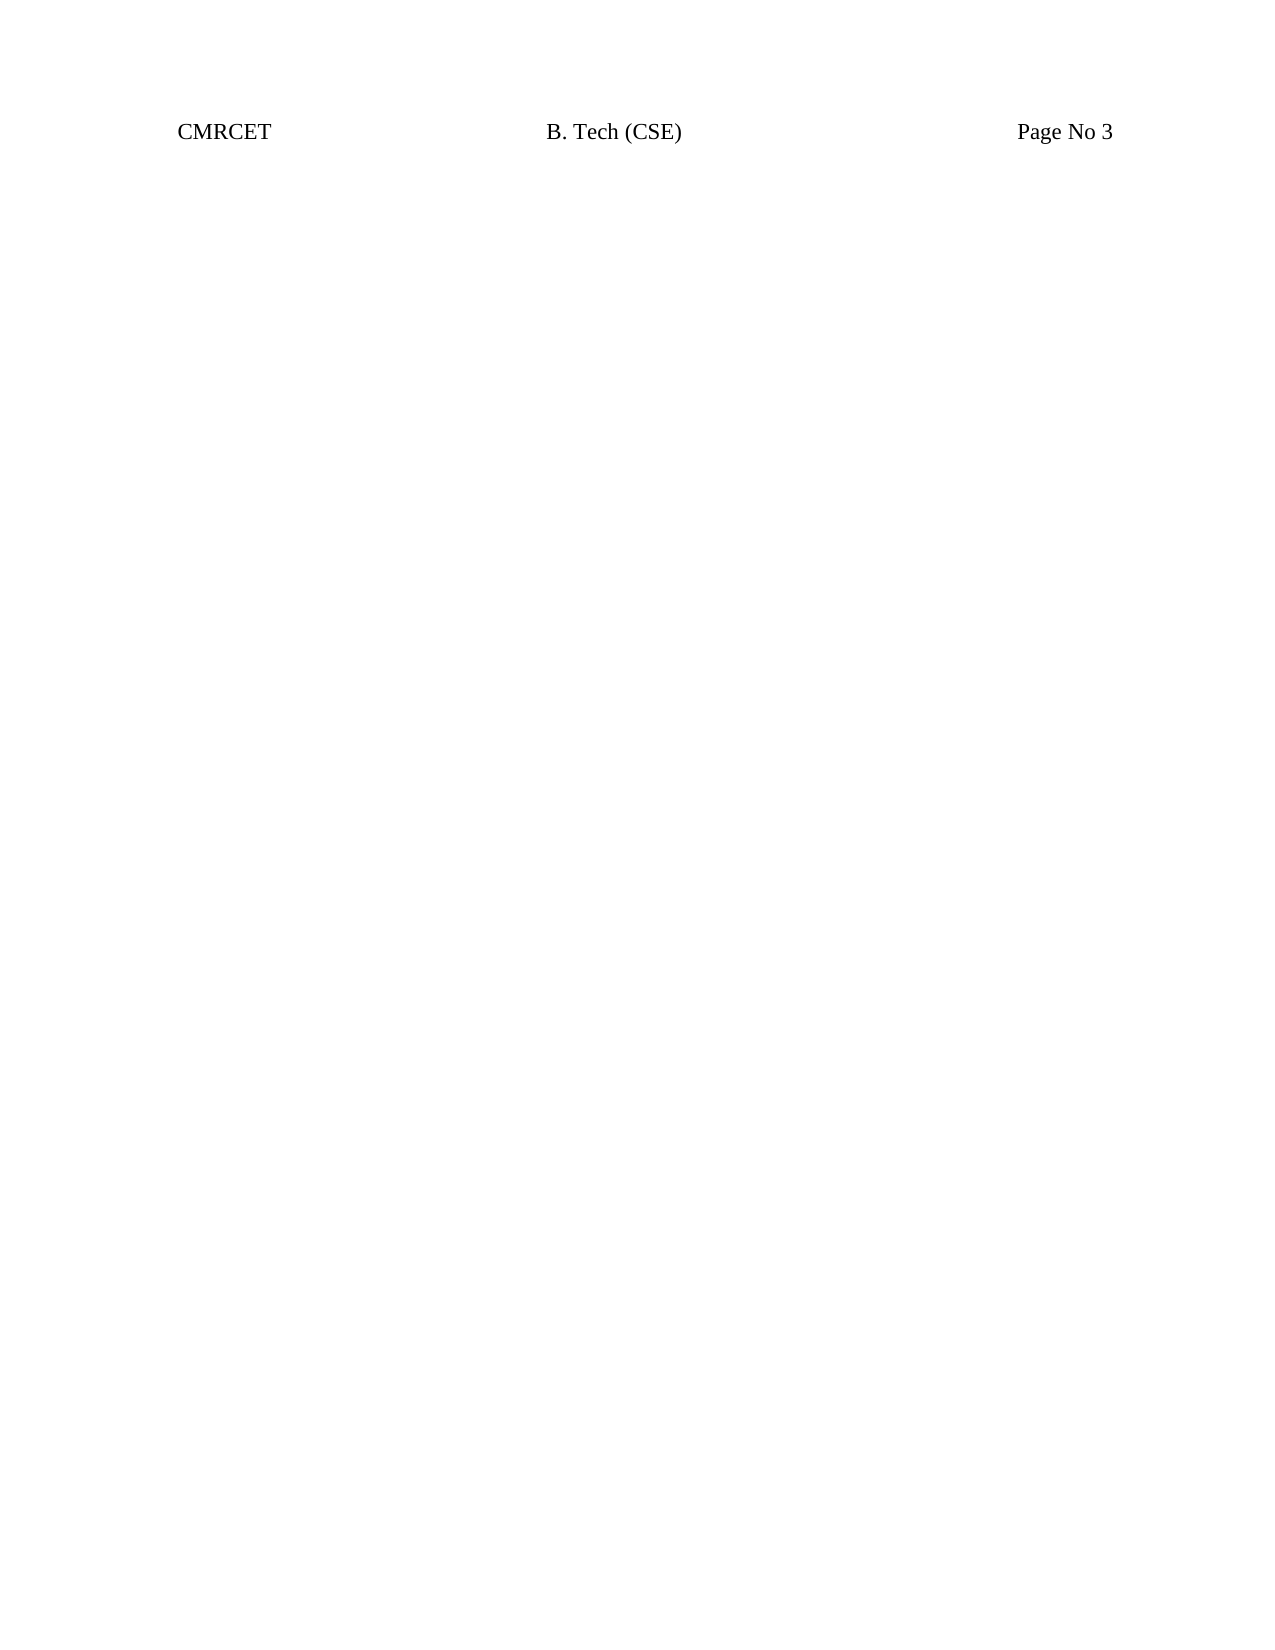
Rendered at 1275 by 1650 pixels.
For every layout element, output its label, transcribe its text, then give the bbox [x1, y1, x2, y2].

text CMRCET B. Tech (CSE) Page No 3 [177, 118, 1127, 144]
